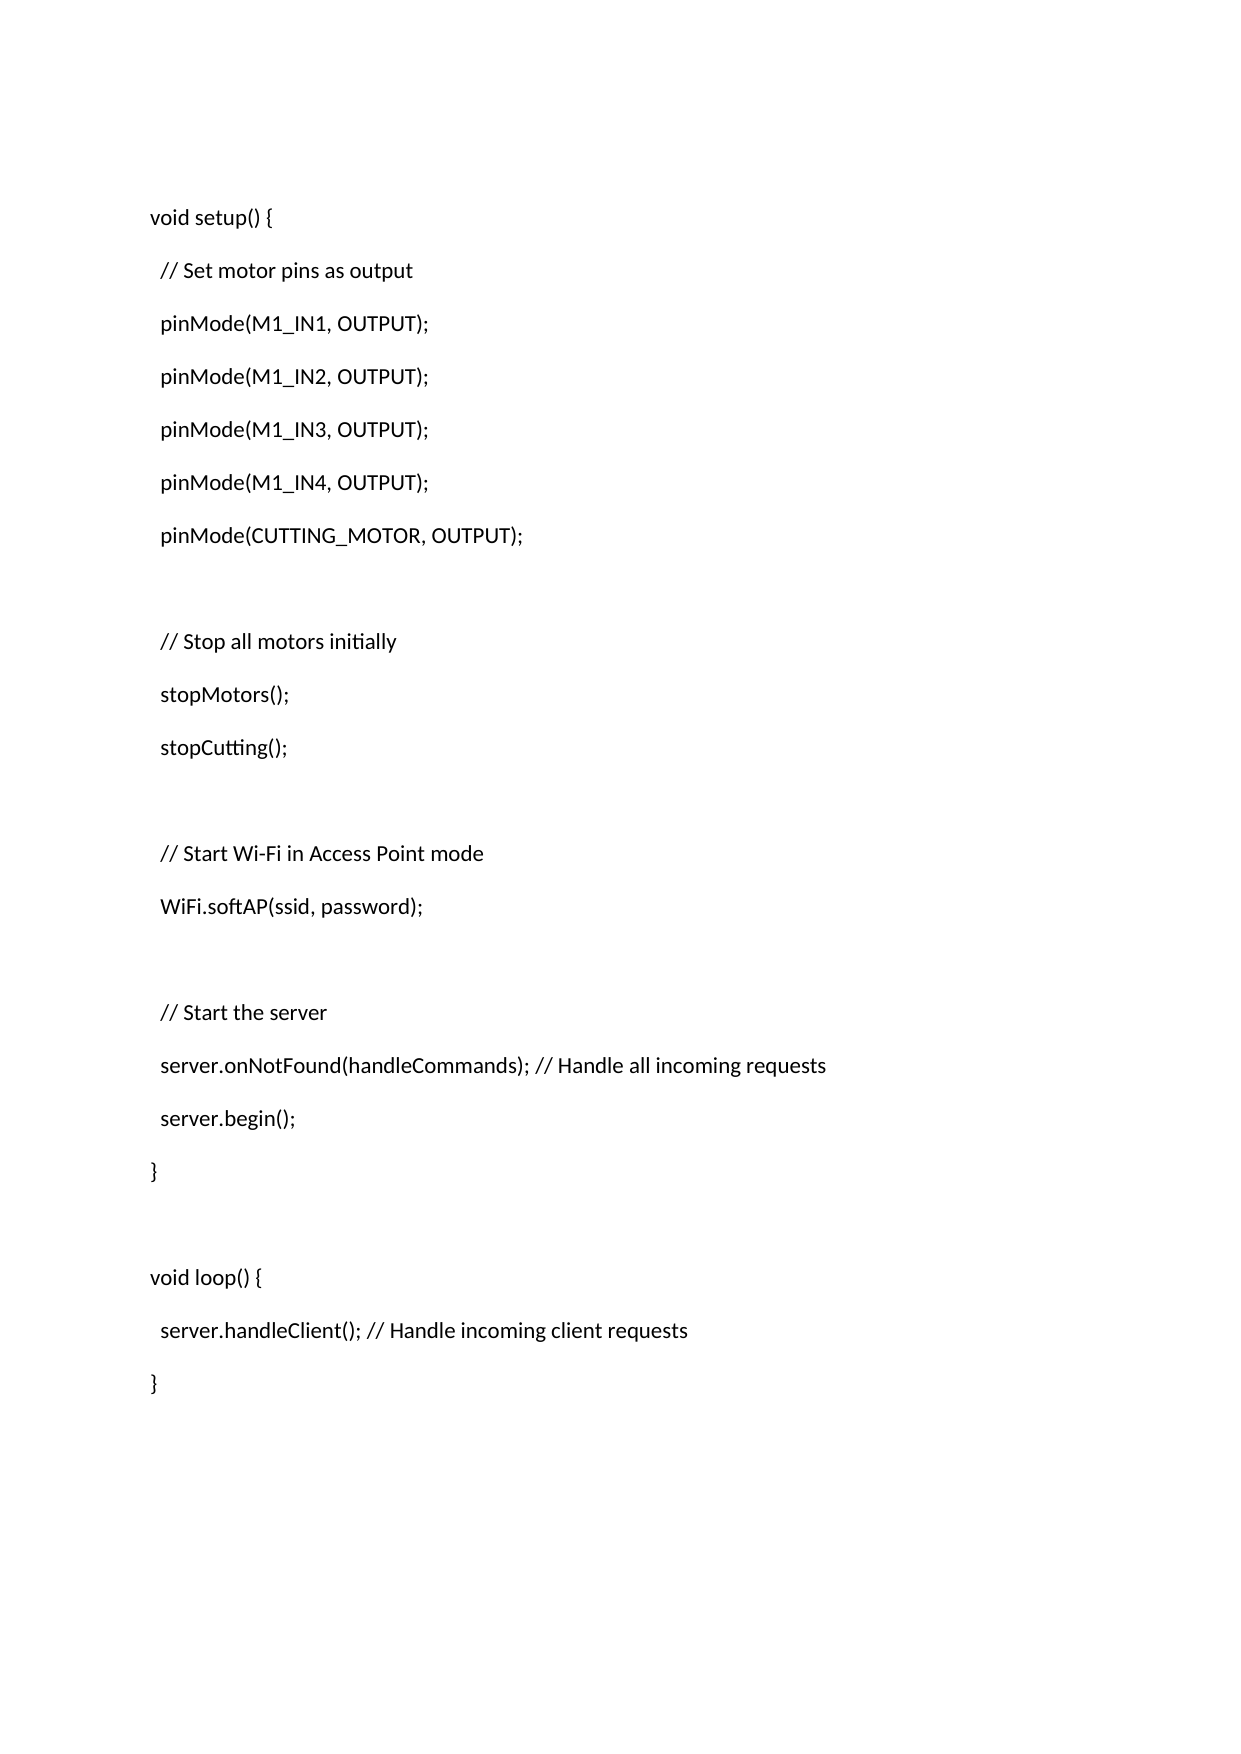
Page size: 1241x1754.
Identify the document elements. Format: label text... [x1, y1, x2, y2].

text pinMode(M1_IN2, OUTPUT); [150, 362, 1090, 390]
text // Start the server [150, 998, 1090, 1026]
text pinMode(CUTTING_MOTOR, OUTPUT); [150, 521, 1090, 549]
text // Set motor pins as output [150, 256, 1090, 284]
text WiFi.softAP(ssid, password); [150, 892, 1090, 920]
text void loop() { [150, 1263, 1090, 1291]
text server.onNotFound(handleCommands); // Handle all incoming requests [150, 1051, 1090, 1079]
text // Stop all motors initially [150, 627, 1090, 655]
text pinMode(M1_IN4, OUTPUT); [150, 468, 1090, 496]
text // Start Wi-Fi in Access Point mode [150, 839, 1090, 867]
text server.begin(); [150, 1104, 1090, 1132]
text } [150, 1369, 1090, 1397]
text } [150, 1157, 1090, 1185]
text void setup() { [150, 203, 1090, 231]
text pinMode(M1_IN3, OUTPUT); [150, 415, 1090, 443]
text pinMode(M1_IN1, OUTPUT); [150, 309, 1090, 337]
text server.handleClient(); // Handle incoming client requests [150, 1316, 1090, 1344]
text stopMotors(); [150, 680, 1090, 708]
text stopCutting(); [150, 733, 1090, 761]
